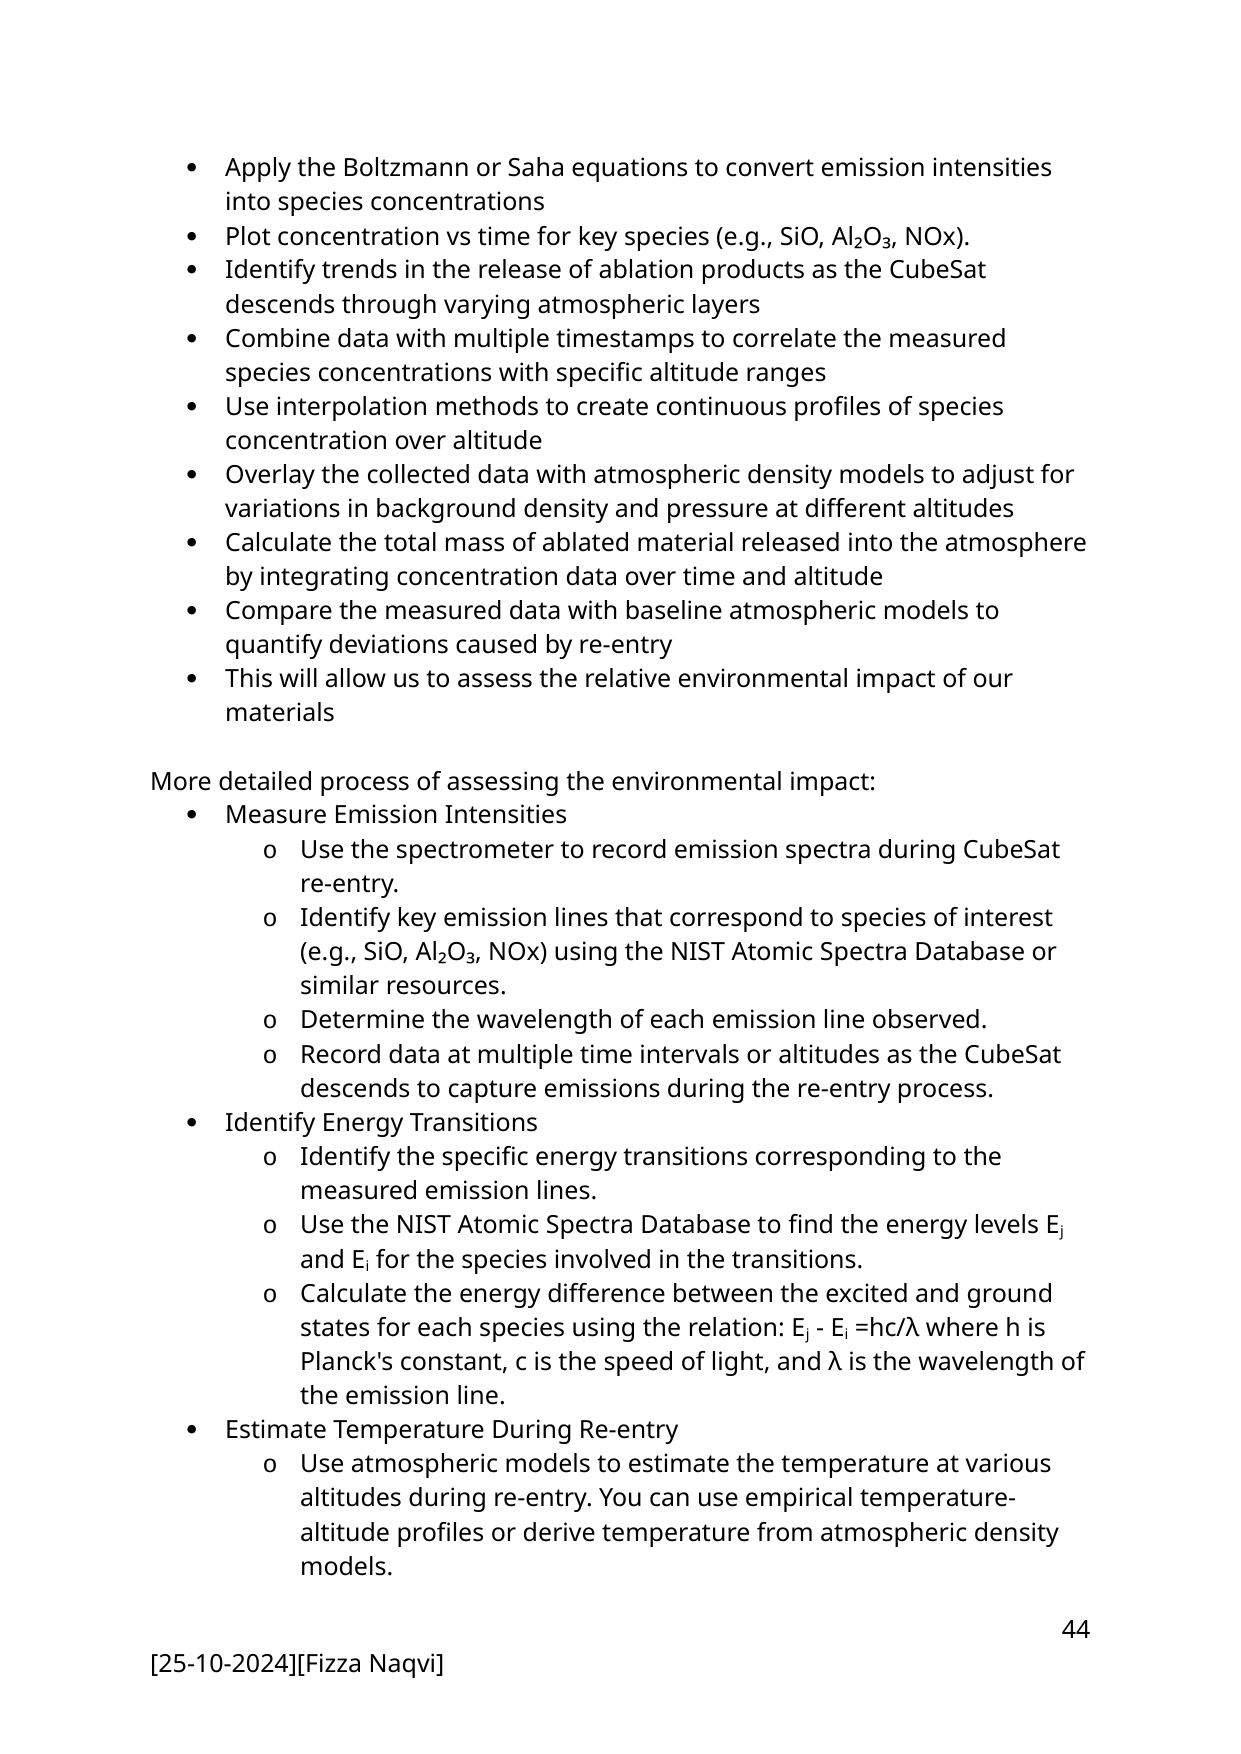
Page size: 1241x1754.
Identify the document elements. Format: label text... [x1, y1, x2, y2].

list Use atmospheric models to estimate the temperature at various altitudes during re-entry. You can use empirical temperature-altitude profiles or derive temperature from atmospheric density models. [262, 1446, 1090, 1582]
list Combine data with multiple timestamps to correlate the measured species concentrations with specific altitude ranges [187, 320, 1090, 388]
list Determine the wavelength of each emission line observed. [262, 1002, 1090, 1036]
list Identify trends in the release of ablation products as the CubeSat descends through varying atmospheric layers [187, 252, 1090, 320]
list Use interpolation methods to create continuous profiles of species concentration over altitude [187, 388, 1090, 457]
list Record data at multiple time intervals or altitudes as the CubeSat descends to capture emissions during the re-entry process. [262, 1036, 1090, 1104]
list Identify key emission lines that correspond to species of interest (e.g., SiO, Al₂O₃, NOx) using the NIST Atomic Spectra Database or similar resources. [262, 899, 1090, 1002]
list This will allow us to assess the relative environmental impact of our materials [187, 661, 1090, 729]
list Estimate Temperature During Re-entry [187, 1412, 1090, 1446]
list Identify the specific energy transitions corresponding to the measured emission lines. [262, 1139, 1090, 1207]
list Calculate the energy difference between the excited and ground states for each species using the relation: Ej - Ei​ =hc/λ where h is Planck's constant, c is the speed of light, and λ is the wavelength of the emission line. [262, 1275, 1090, 1412]
list Plot concentration vs time for key species (e.g., SiO, Al₂O₃, NOx). [187, 218, 1090, 252]
list Calculate the total mass of ablated material released into the atmosphere by integrating concentration data over time and altitude [187, 525, 1090, 593]
list Use the NIST Atomic Spectra Database to find the energy levels Ej and Ei​ for the species involved in the transitions. [262, 1207, 1090, 1275]
list Apply the Boltzmann or Saha equations to convert emission intensities into species concentrations [187, 150, 1090, 218]
list Compare the measured data with baseline atmospheric models to quantify deviations caused by re-entry [187, 593, 1090, 661]
list Identify Energy Transitions [187, 1104, 1090, 1139]
text More detailed process of assessing the environmental impact: [150, 763, 1090, 797]
list Measure Emission Intensities [187, 797, 1090, 831]
list Use the spectrometer to record emission spectra during CubeSat re-entry. [262, 831, 1090, 899]
list Overlay the collected data with atmospheric density models to adjust for variations in background density and pressure at different altitudes [187, 457, 1090, 525]
